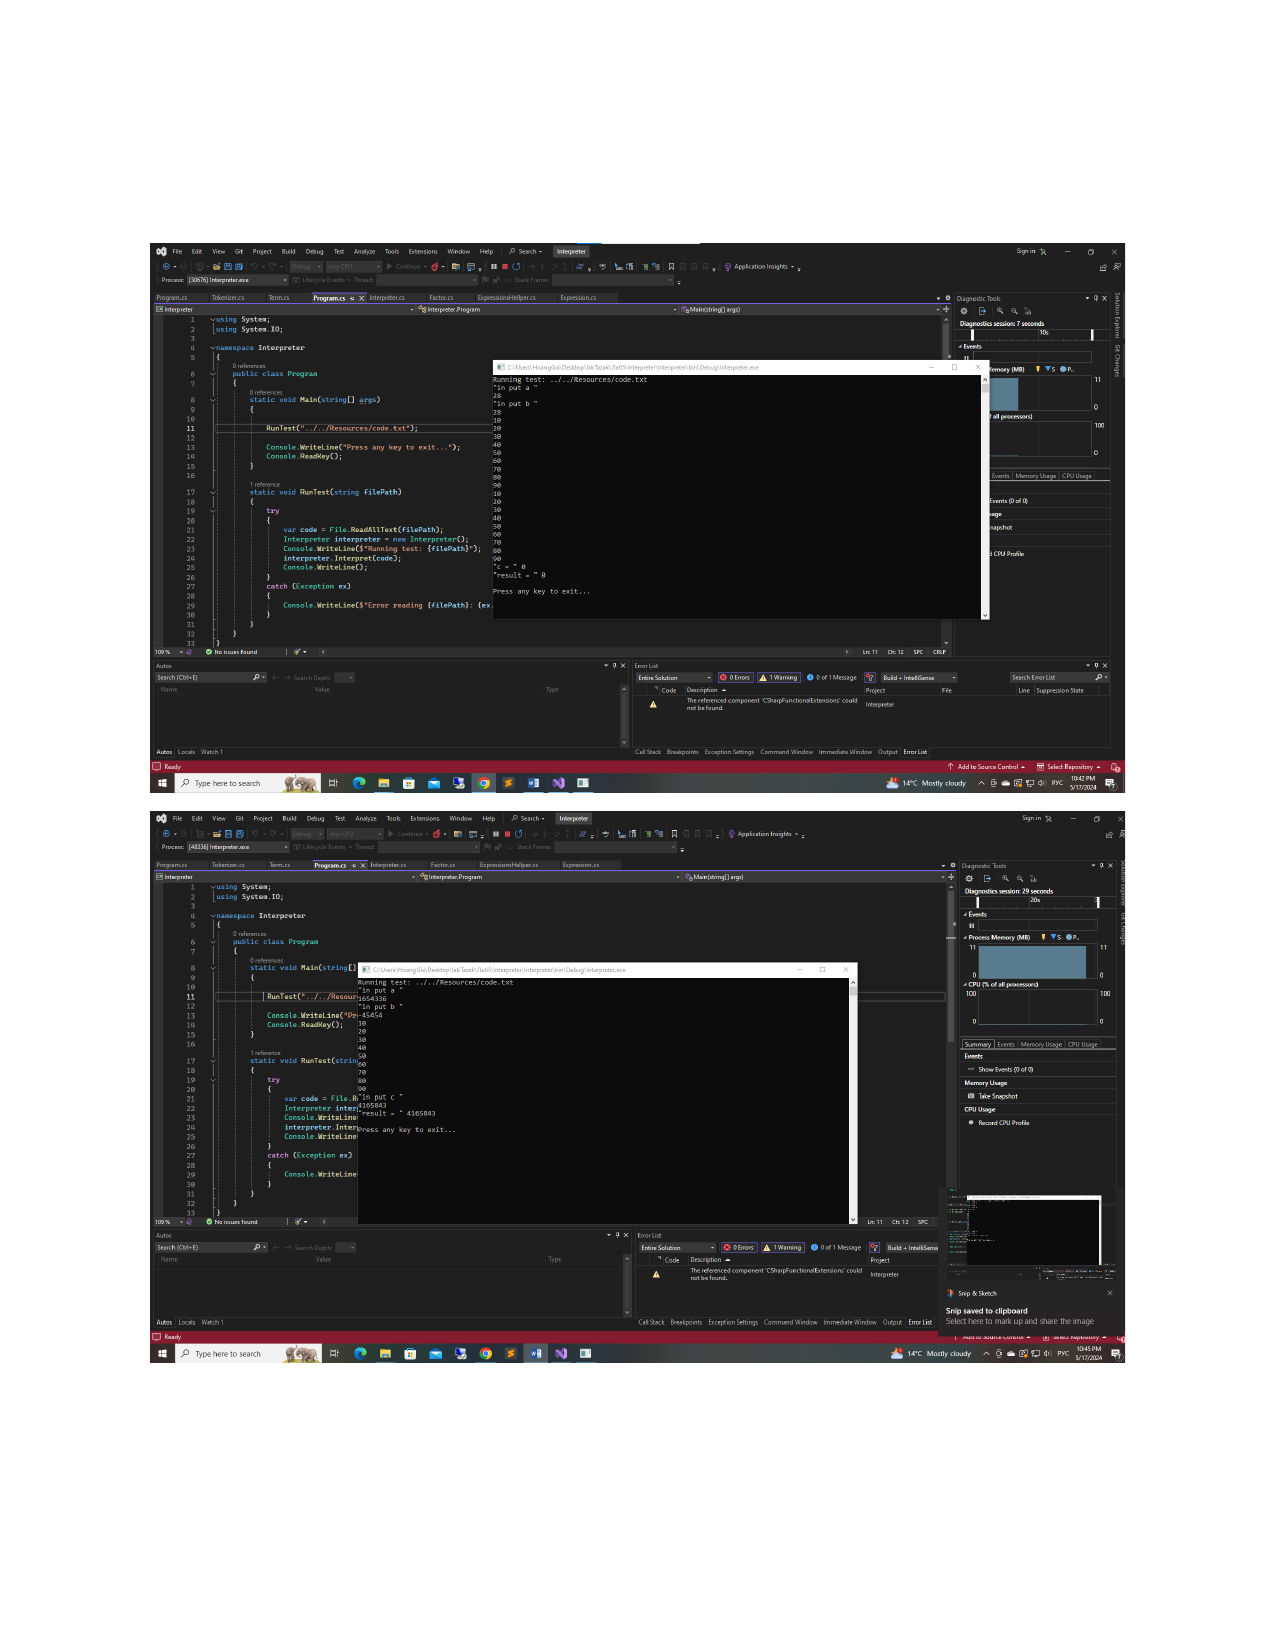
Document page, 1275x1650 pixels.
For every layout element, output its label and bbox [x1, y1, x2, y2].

picture [150, 243, 1125, 793]
picture [150, 811, 1125, 1363]
